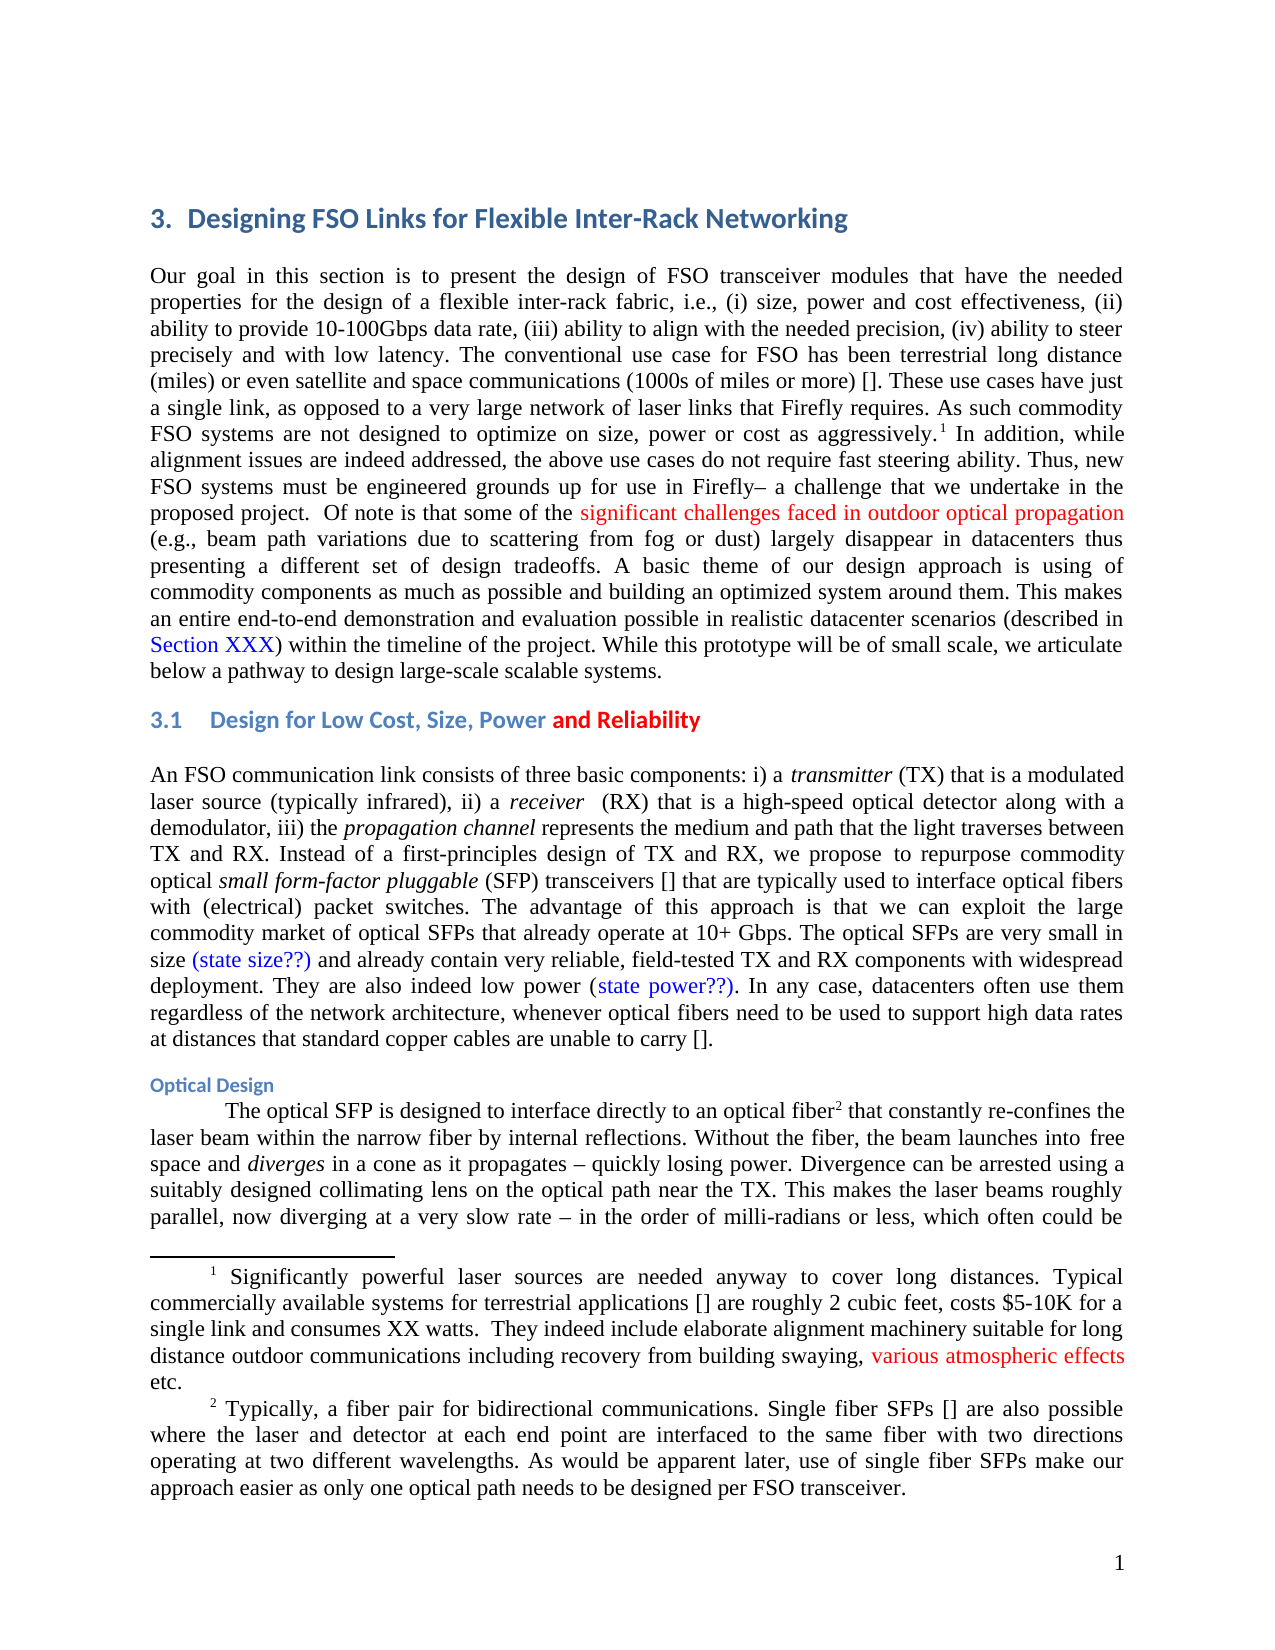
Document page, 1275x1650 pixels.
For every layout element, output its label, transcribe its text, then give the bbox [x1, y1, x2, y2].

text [150, 1097, 1125, 1229]
subtitle Optical Design [150, 1072, 1125, 1097]
subtitle 3.1 Design for Low Cost, Size, Power and Reliability [150, 704, 1125, 735]
subtitle Designing FSO Links for Flexible Inter-Rack Networking [150, 200, 1125, 236]
text Our goal in this section is to present the design of FSO transceiver modules that have the needed properties for the design of a flexible inter-rack fabric, i.e., (i) size, power and cost effectiveness, (ii) ability to provide 10-100Gbps data rate, (iii) ability to align with the needed precision, (iv) ability to steer precisely and with low latency. The conventional use case for FSO has been terrestrial long distance (miles) or even satellite and space communications (1000s of miles or more) []. These use cases have just a single link, as opposed to a very large network of laser links that Firefly requires. As such commodity FSO systems are not designed to optimize on size, power or cost as aggressively. In addition, while alignment issues are indeed addressed, the above use cases do not require fast steering ability. Thus, new FSO systems must be engineered grounds up for use in Firefly– a challenge that we undertake in the proposed project. Of note is that some of the significant challenges faced in outdoor optical propagation (e.g., beam path variations due to scattering from fog or dust) largely disappear in datacenters thus presenting a different set of design tradeoffs. A basic theme of our design approach is using of commodity components as much as possible and building an optimized system around them. This makes an entire end-to-end demonstration and evaluation possible in realistic datacenter scenarios (described in Section XXX) within the timeline of the project. While this prototype will be of small scale, we articulate below a pathway to design large-scale scalable systems. [150, 262, 1125, 684]
text An FSO communication link consists of three basic components: i) a transmitter (TX) that is a modulated laser source (typically infrared), ii) a receiver (RX) that is a high-speed optical detector along with a demodulator, iii) the propagation channel represents the medium and path that the light traverses between TX and RX. Instead of a first-principles design of TX and RX, we propose to repurpose commodity optical small form-factor pluggable (SFP) transceivers [] that are typically used to interface optical fibers with (electrical) packet switches. The advantage of this approach is that we can exploit the large commodity market of optical SFPs that already operate at 10+ Gbps. The optical SFPs are very small in size (state size??) and already contain very reliable, field-tested TX and RX components with widespread deployment. They are also indeed low power (state power??). In any case, datacenters often use them regardless of the network architecture, whenever optical fibers need to be used to support high data rates at distances that standard copper cables are unable to carry []. [150, 761, 1125, 1051]
